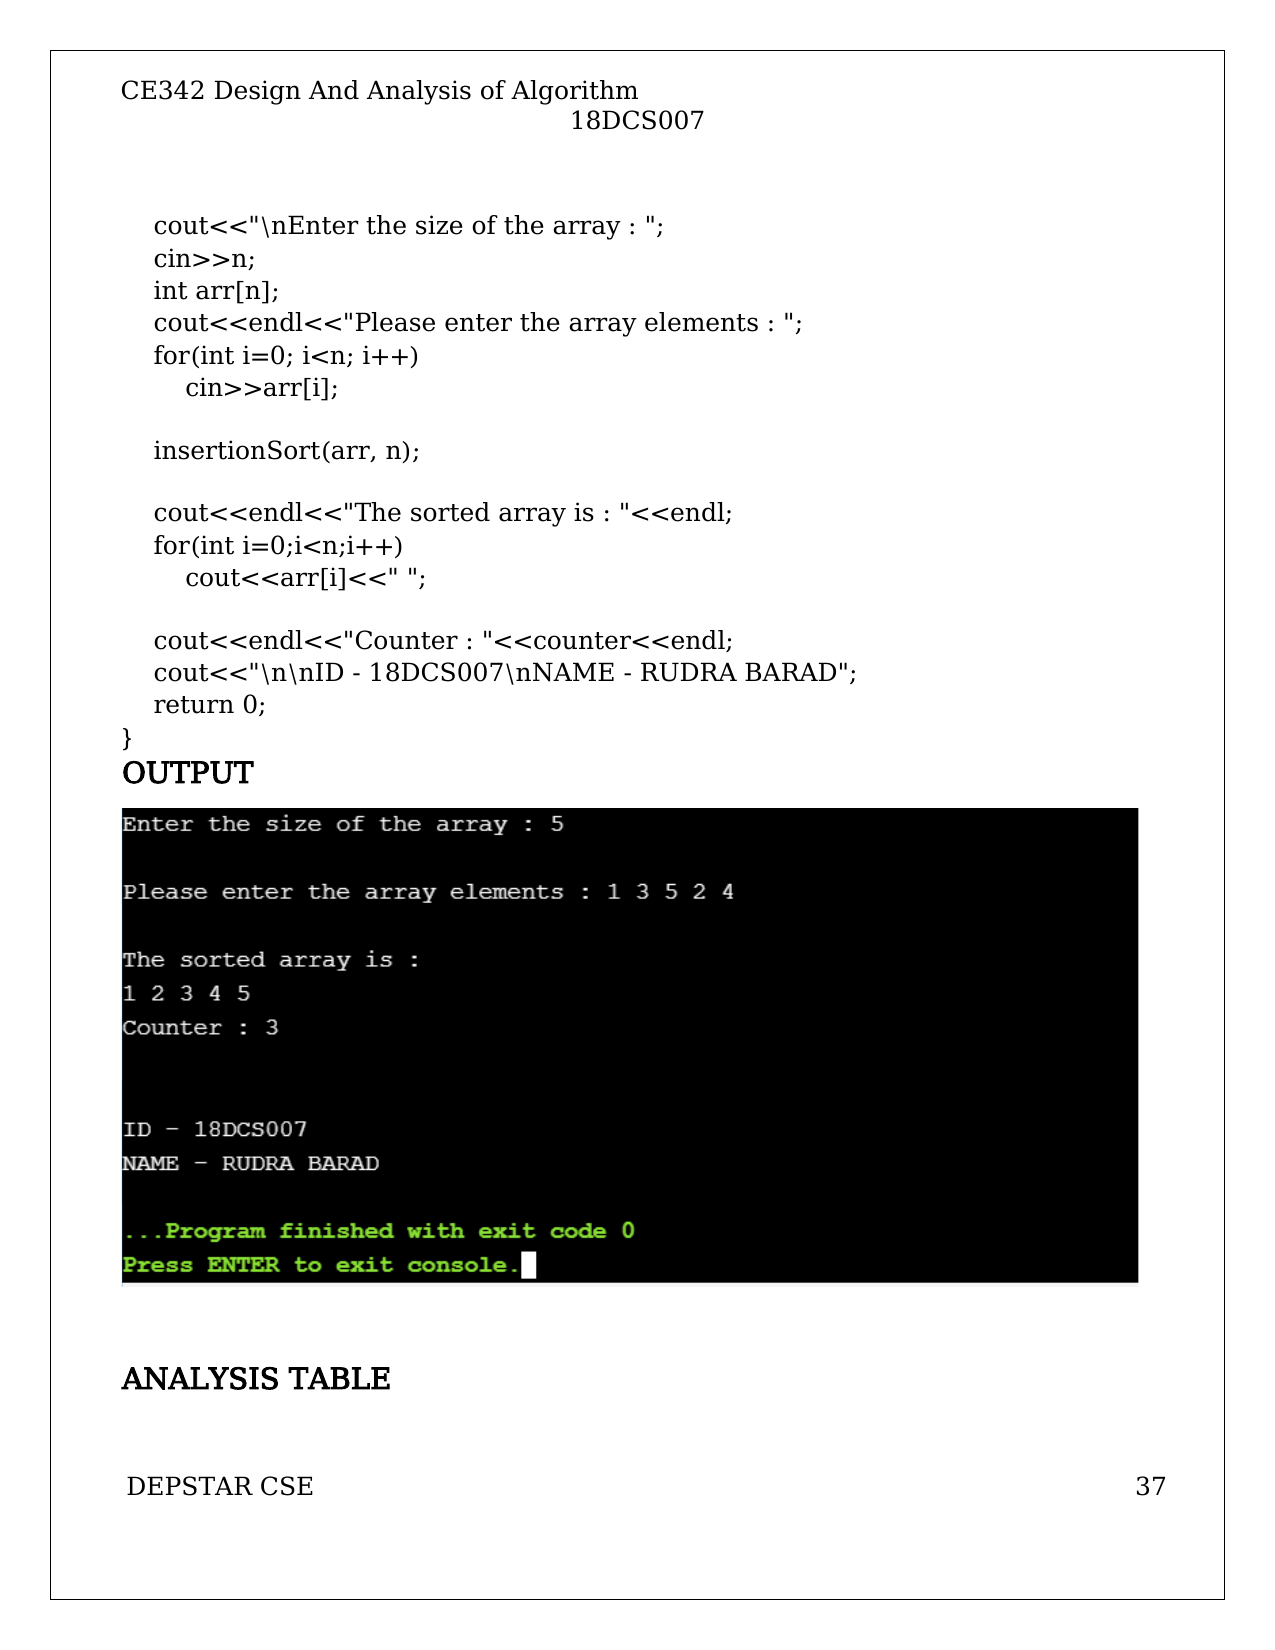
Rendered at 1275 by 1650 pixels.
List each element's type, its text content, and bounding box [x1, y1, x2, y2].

text return 0; [122, 689, 1167, 719]
text insertionSort(arr, n); [122, 434, 1167, 464]
text cin>>arr[i]; [122, 372, 1167, 402]
text for(int i=0;i<n;i++) [122, 529, 1167, 559]
text cin>>n; [122, 242, 1167, 272]
text int arr[n]; [122, 274, 1167, 304]
text cout<<"\n\nID - 18DCS007\nNAME - RUDRA BARAD"; [122, 657, 1167, 687]
text cout<<"\nEnter the size of the array : "; [122, 210, 1167, 240]
text cout<<endl<<"The sorted array is : "<<endl; [122, 497, 1167, 527]
text for(int i=0; i<n; i++) [122, 339, 1167, 369]
picture [121, 808, 1139, 1287]
text cout<<arr[i]<<" "; [122, 562, 1167, 592]
text ANALYSIS TABLE [122, 1360, 1167, 1395]
text cout<<endl<<"Please enter the array elements : "; [122, 307, 1167, 337]
text OUTPUT [122, 754, 1167, 789]
text cout<<endl<<"Counter : "<<counter<<endl; [122, 624, 1167, 654]
text } [122, 722, 1167, 752]
